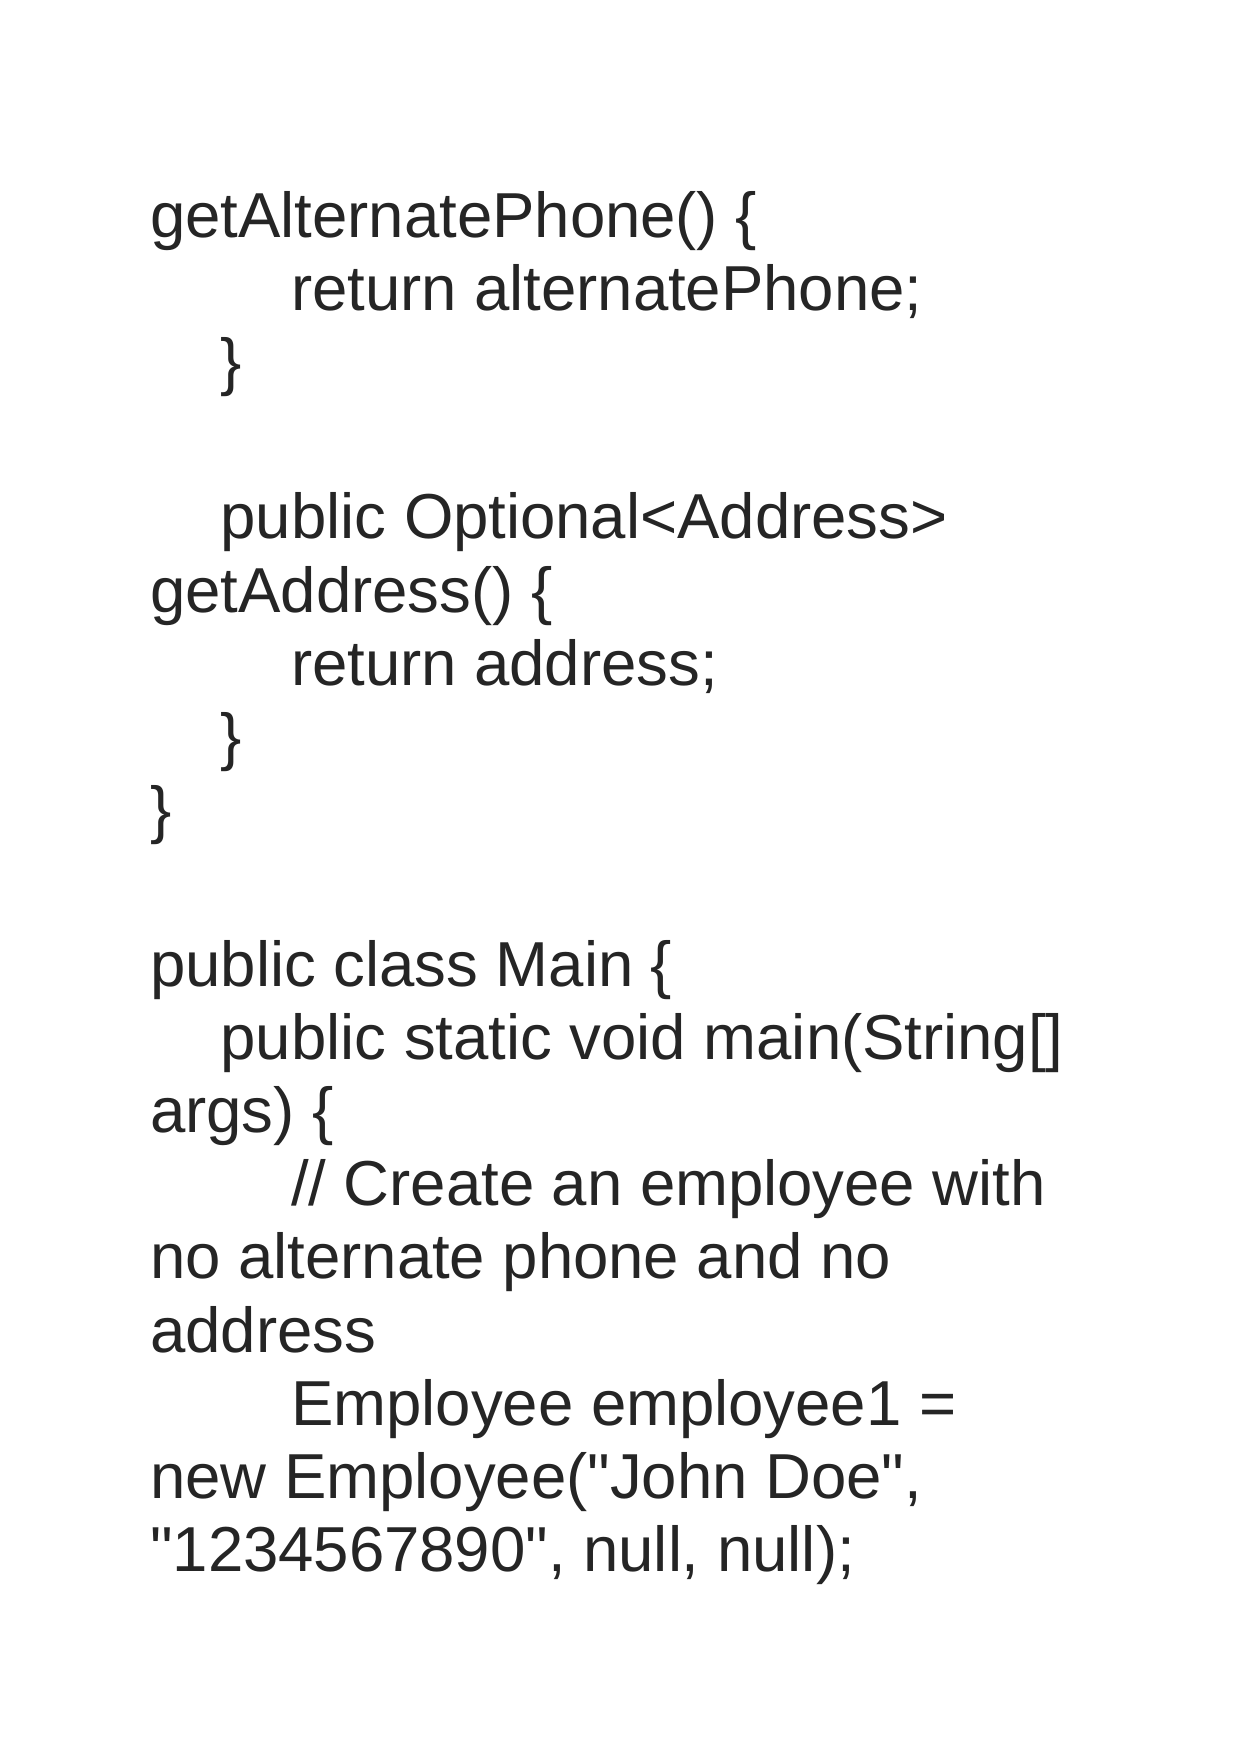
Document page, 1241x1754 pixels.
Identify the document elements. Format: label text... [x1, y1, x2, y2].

text // Create an employee with no alternate phone and no address [150, 1152, 1090, 1372]
text } [150, 705, 1090, 778]
text getAlternatePhone() { [150, 184, 1090, 257]
text } [150, 778, 1090, 851]
text public Optional<Address> getAddress() { [150, 485, 1090, 632]
text Employee employee1 = new Employee("John Doe", "1234567890", null, null); [150, 1372, 1090, 1591]
text return alternatePhone; [150, 257, 1090, 330]
text return address; [150, 632, 1090, 705]
text public class Main { [150, 933, 1090, 1006]
text } [150, 330, 1090, 403]
text public static void main(String[] args) { [150, 1006, 1090, 1152]
